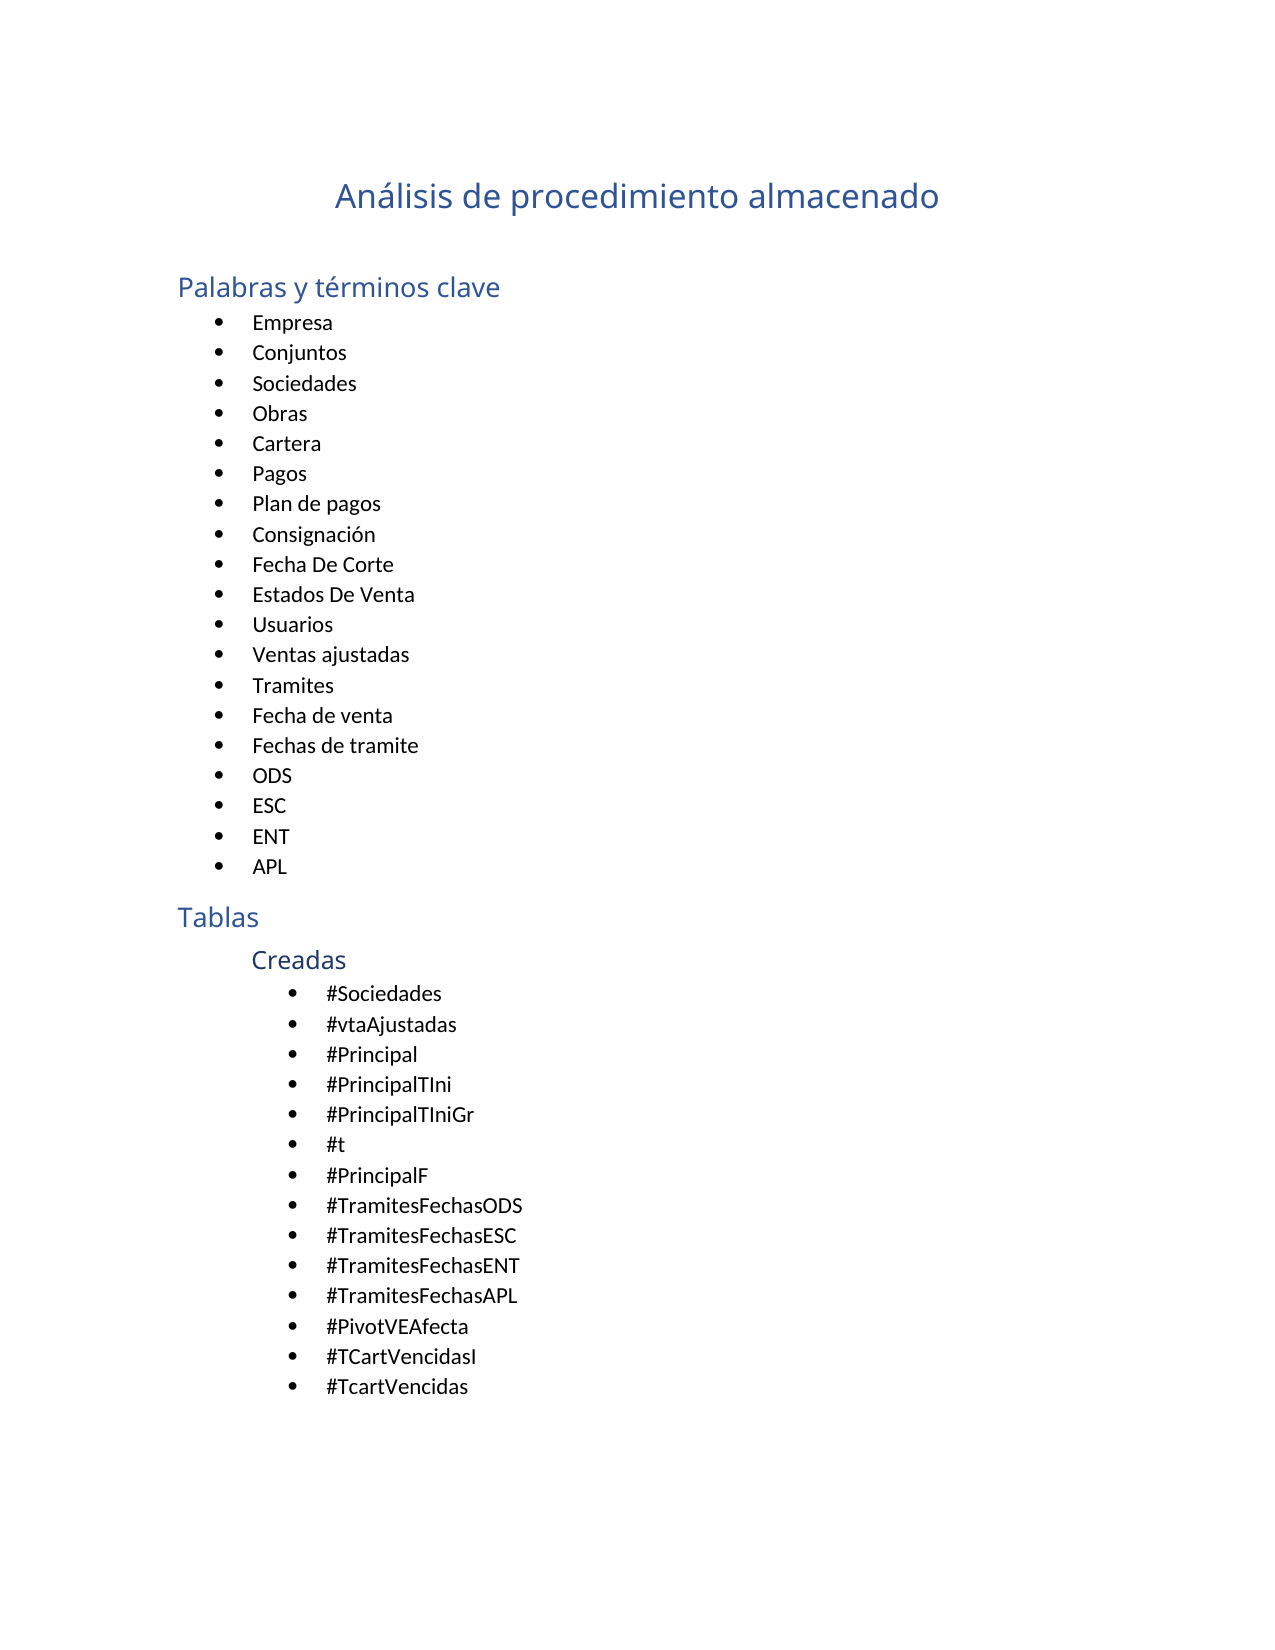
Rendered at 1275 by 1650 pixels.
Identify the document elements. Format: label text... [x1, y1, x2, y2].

list #Principal [288, 1040, 1098, 1068]
list Fecha de venta [215, 701, 1098, 729]
list Empresa [215, 308, 1098, 336]
list #Sociedades [288, 979, 1098, 1008]
list #TramitesFechasESC [288, 1221, 1098, 1249]
subtitle Tablas [177, 899, 1098, 936]
list #vtaAjustadas [288, 1010, 1098, 1038]
list Ventas ajustadas [215, 641, 1098, 668]
list Estados De Venta [215, 580, 1098, 608]
list #TramitesFechasENT [288, 1251, 1098, 1279]
list ENT [215, 822, 1098, 850]
list #PrincipalTIni [288, 1070, 1098, 1098]
list Pagos [215, 459, 1098, 487]
list #TramitesFechasODS [288, 1191, 1098, 1219]
list Fechas de tramite [215, 731, 1098, 759]
list Conjuntos [215, 338, 1098, 366]
subtitle Palabras y términos clave [177, 268, 1098, 305]
list Plan de pagos [215, 489, 1098, 517]
list Fecha De Corte [215, 550, 1098, 578]
list #PrincipalTIniGr [288, 1100, 1098, 1128]
list Cartera [215, 429, 1098, 457]
list Consignación [215, 520, 1098, 548]
list #t [288, 1131, 1098, 1159]
list ODS [215, 761, 1098, 789]
list Sociedades [215, 369, 1098, 397]
list #TramitesFechasAPL [288, 1282, 1098, 1310]
subtitle Análisis de procedimiento almacenado [177, 173, 1098, 218]
list #PivotVEAfecta [288, 1312, 1098, 1340]
list APL [215, 852, 1098, 880]
list #TcartVencidas [288, 1372, 1098, 1400]
list ESC [215, 792, 1098, 819]
list #PrincipalF [288, 1161, 1098, 1189]
subtitle Creadas [251, 943, 1098, 977]
list #TCartVencidasI [288, 1342, 1098, 1370]
list Obras [215, 399, 1098, 427]
list Usuarios [215, 610, 1098, 638]
list Tramites [215, 671, 1098, 699]
